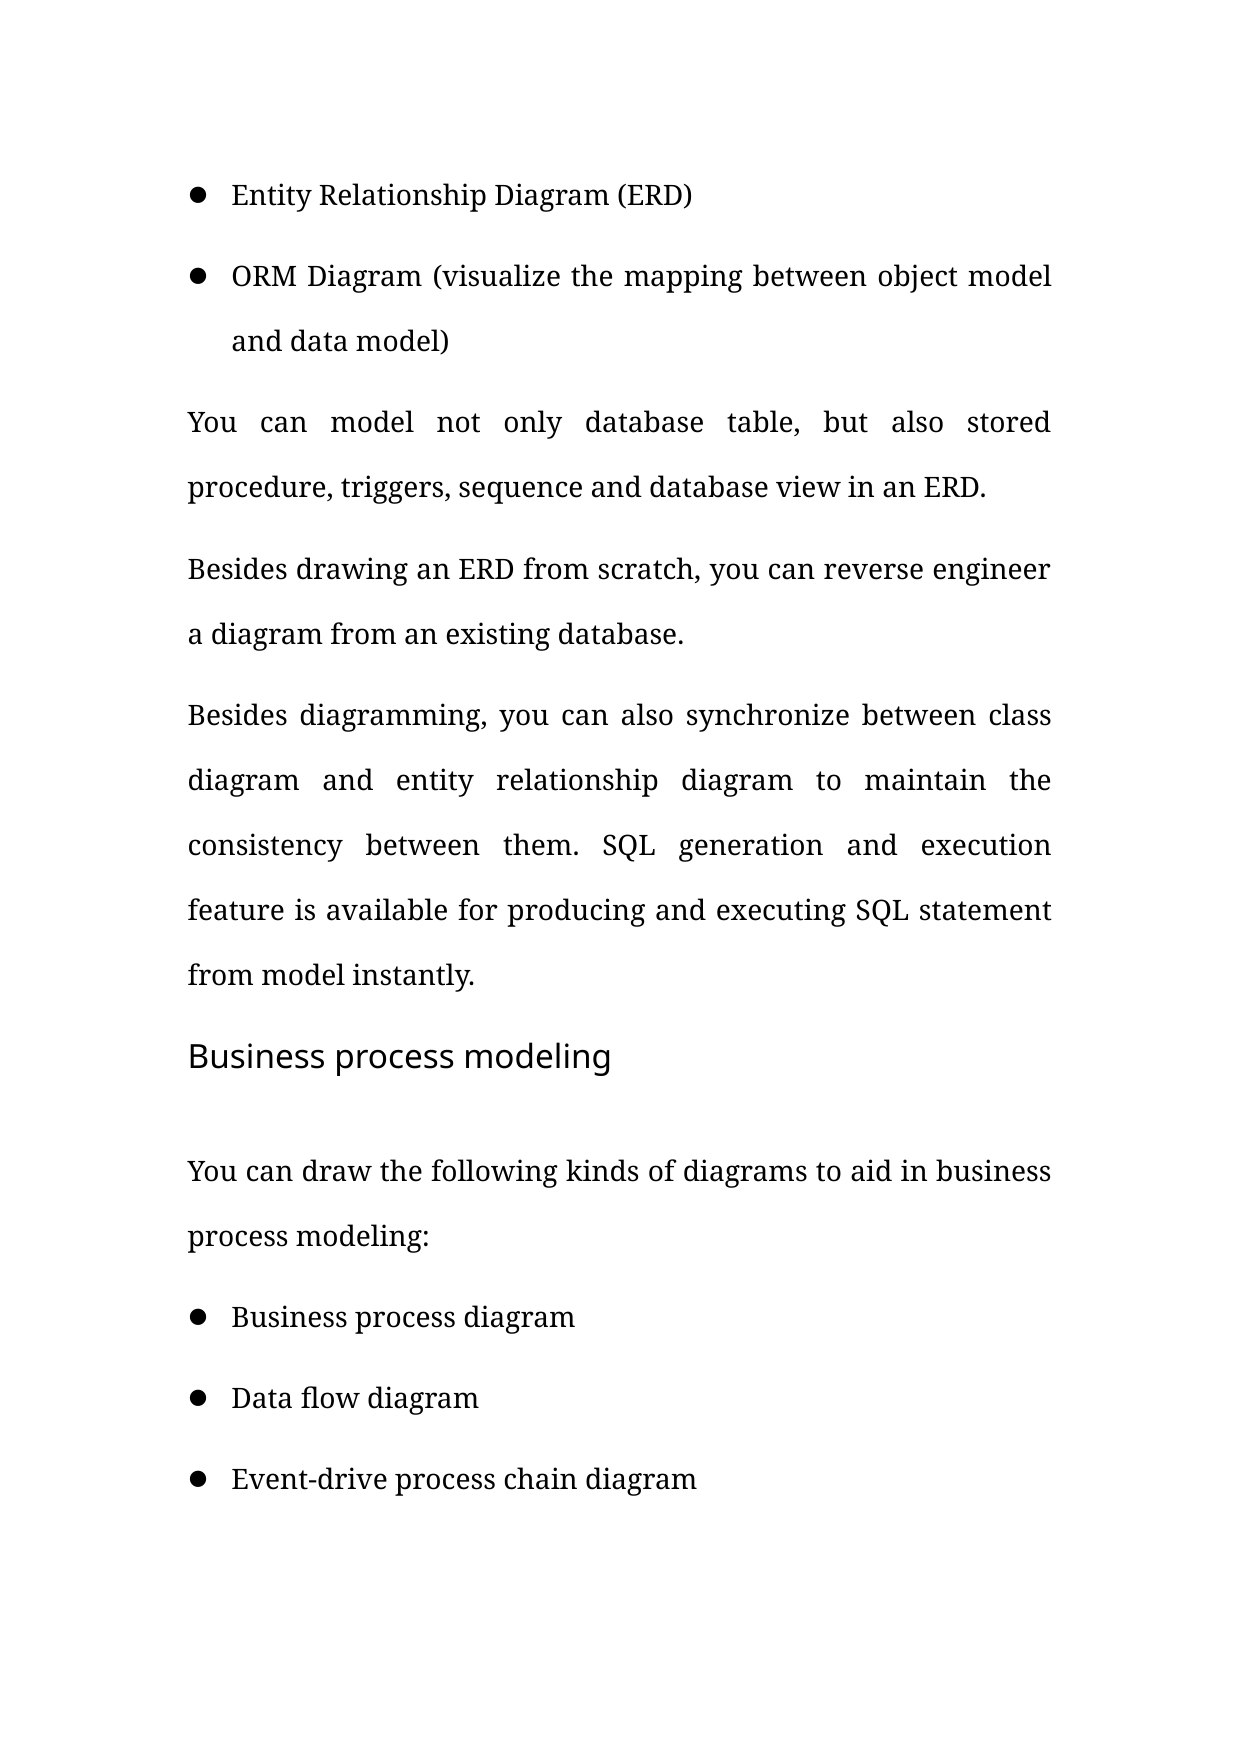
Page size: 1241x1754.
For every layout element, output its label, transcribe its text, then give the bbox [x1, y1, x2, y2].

list Entity Relationship Diagram (ERD) [187, 162, 1053, 227]
list Data flow diagram [187, 1365, 1053, 1430]
text You can model not only database table, but also stored procedure, triggers, sequence and database view in an ERD. [187, 389, 1053, 519]
text Besides drawing an ERD from scratch, you can reverse engineer a diagram from an existing database. [187, 536, 1053, 666]
subtitle Business process modeling [187, 1023, 1053, 1088]
text You can draw the following kinds of diagrams to aid in business process modeling: [187, 1138, 1053, 1268]
list Business process diagram [187, 1284, 1053, 1349]
text Besides diagramming, you can also synchronize between class diagram and entity relationship diagram to maintain the consistency between them. SQL generation and execution feature is available for producing and executing SQL statement from model instantly. [187, 682, 1053, 1007]
list Event-drive process chain diagram [187, 1446, 1053, 1511]
list ORM Diagram (visualize the mapping between object model and data model) [187, 243, 1053, 373]
